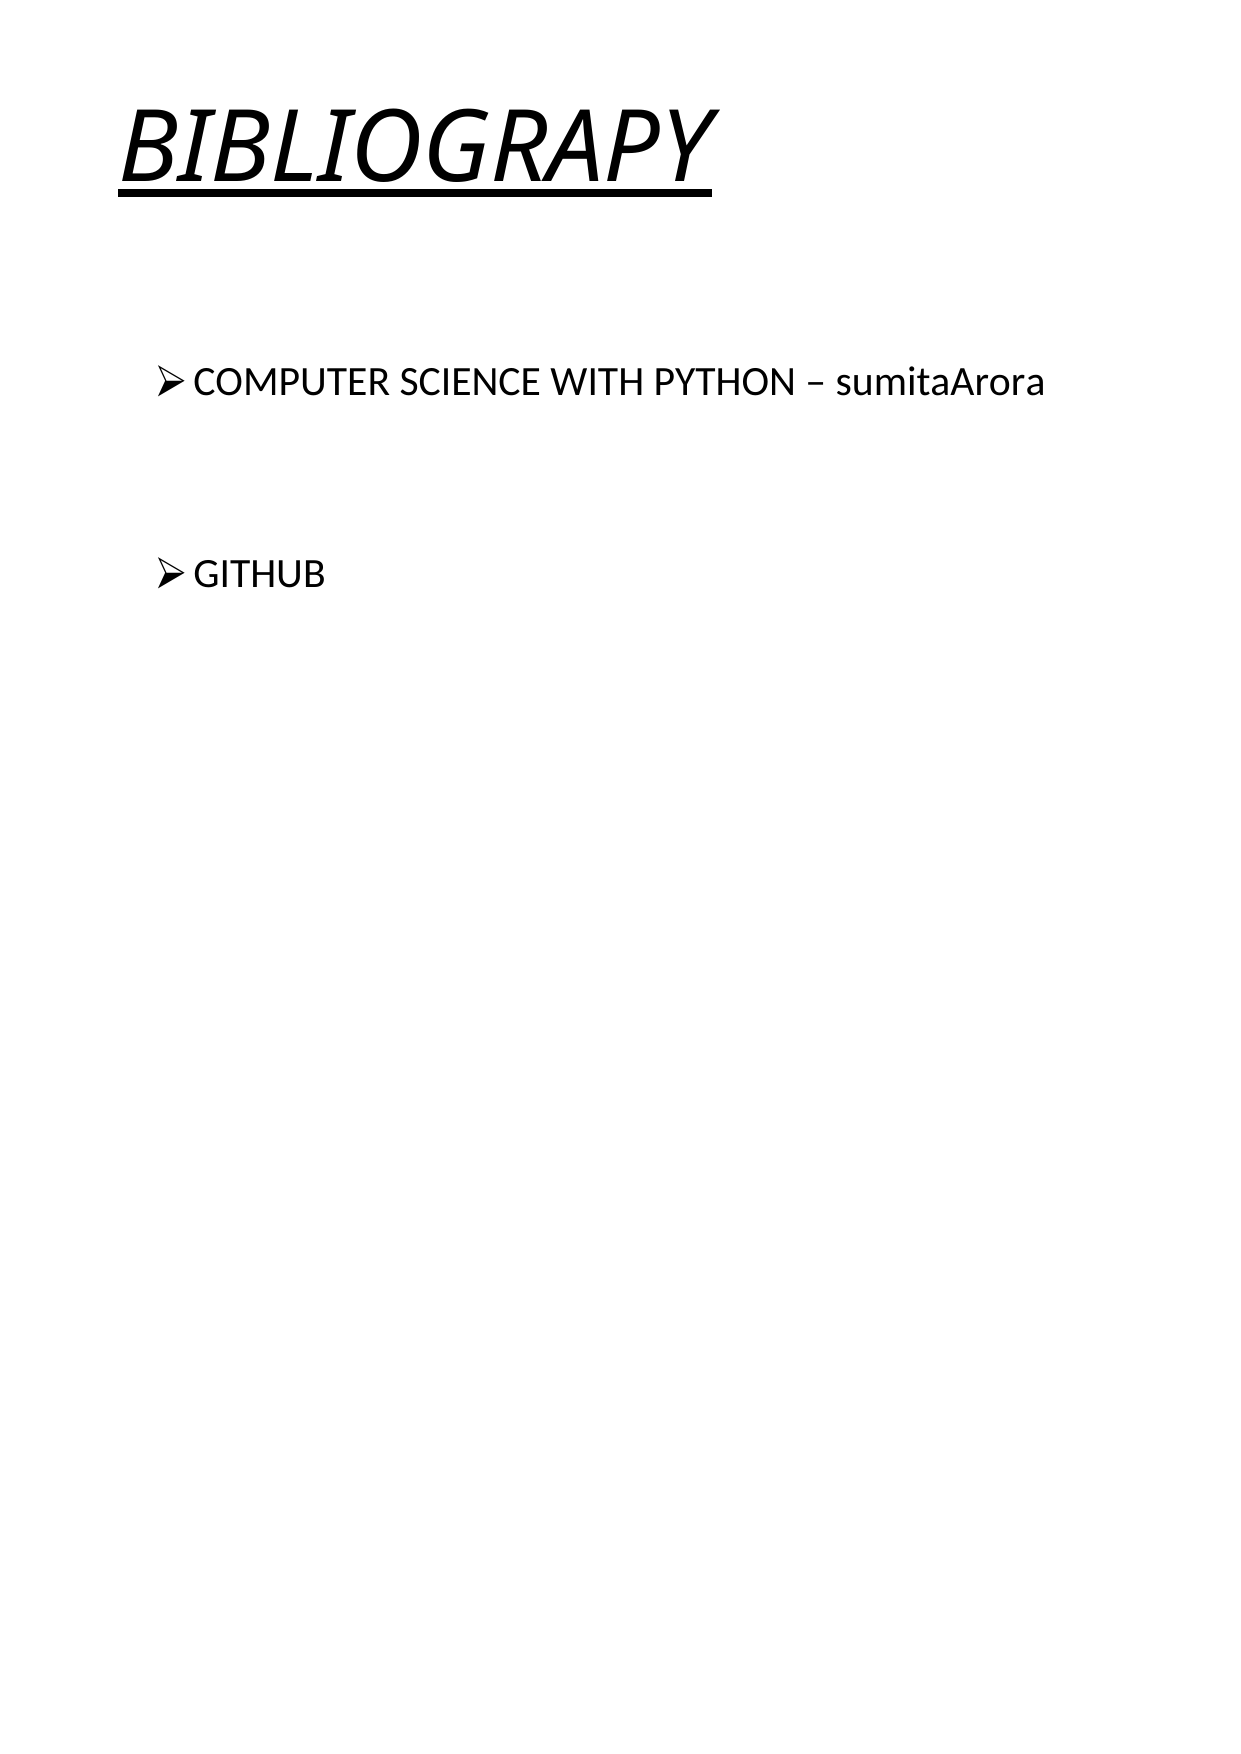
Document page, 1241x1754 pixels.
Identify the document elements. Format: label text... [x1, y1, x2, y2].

list GITHUB [156, 525, 1165, 611]
list COMPUTER SCIENCE WITH PYTHON – sumitaArora [156, 334, 1165, 419]
text BIBLIOGRAPY [118, 75, 1165, 211]
